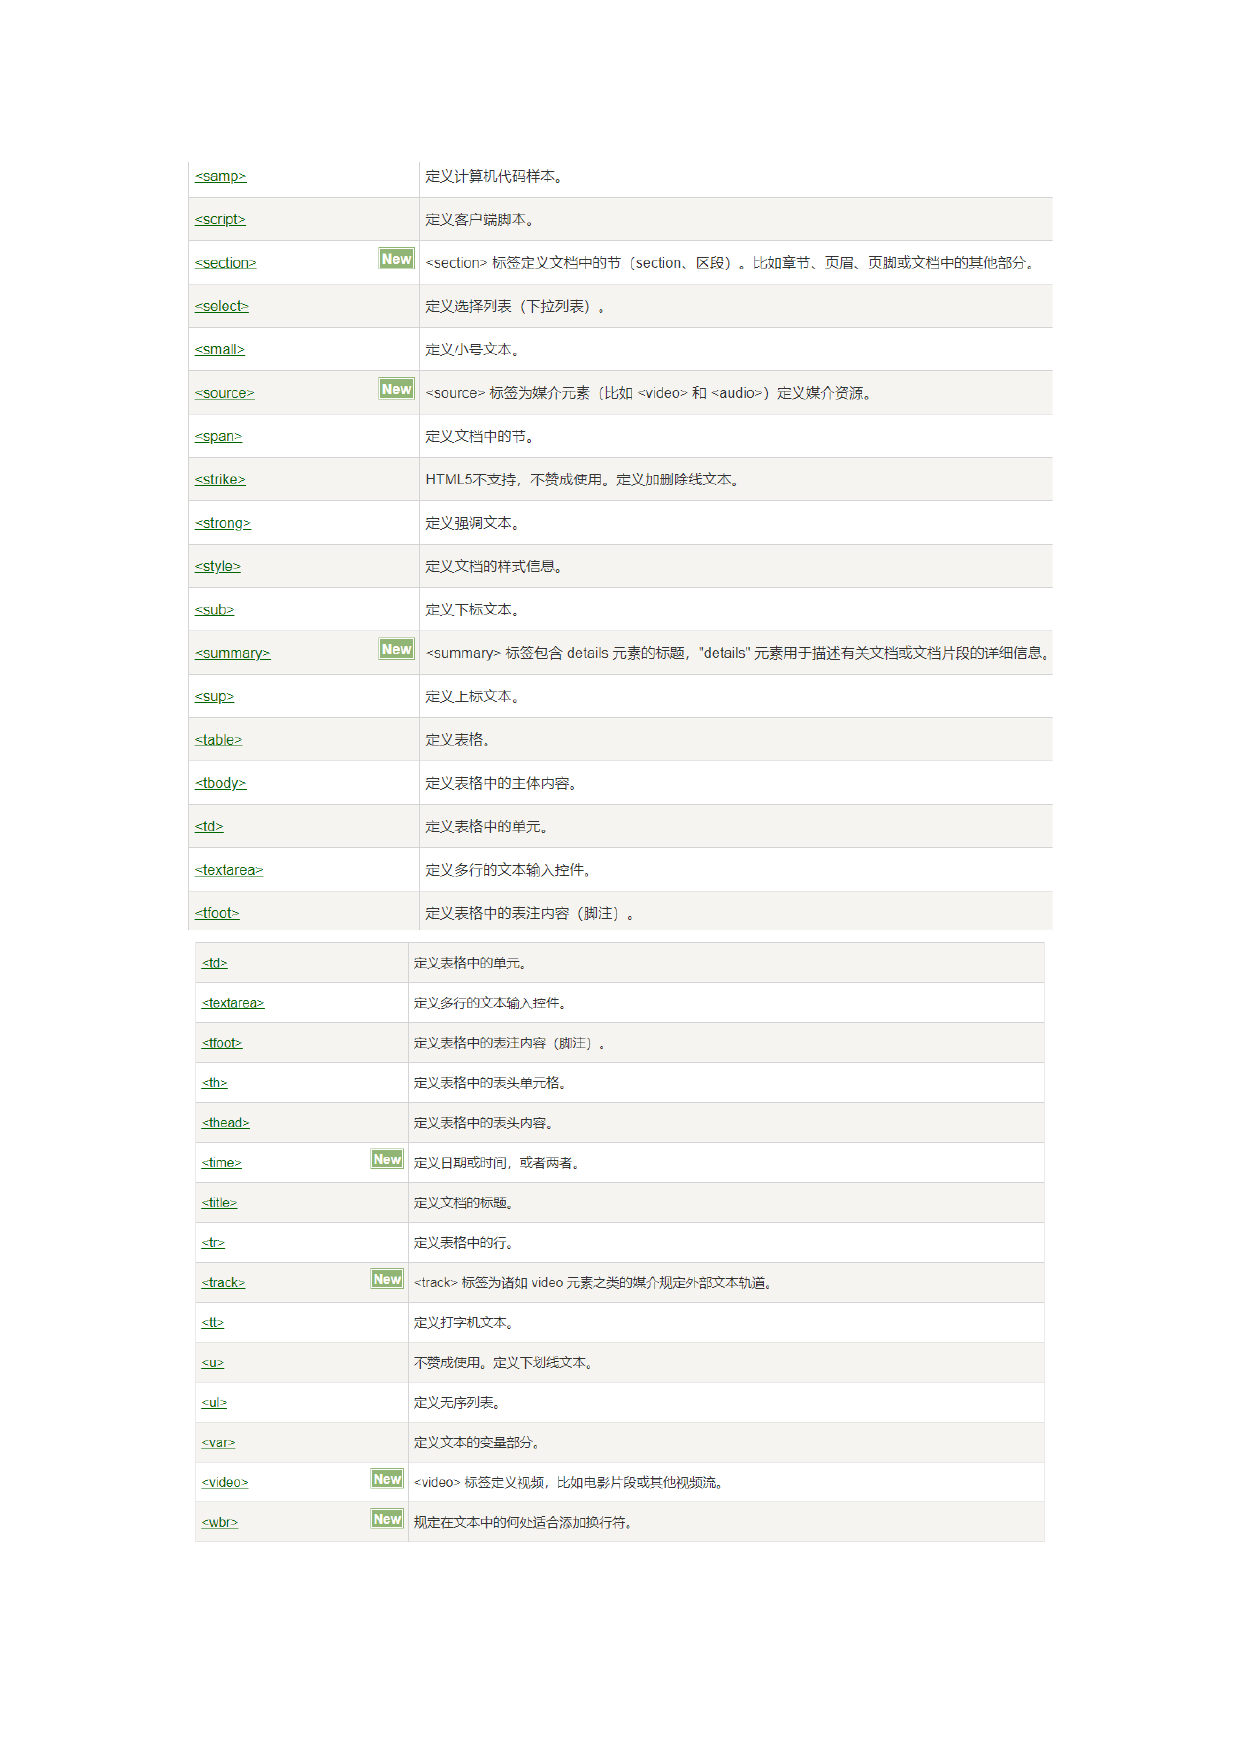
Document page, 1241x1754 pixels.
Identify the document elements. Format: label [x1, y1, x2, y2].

picture [187, 942, 1053, 1555]
picture [187, 162, 1053, 930]
